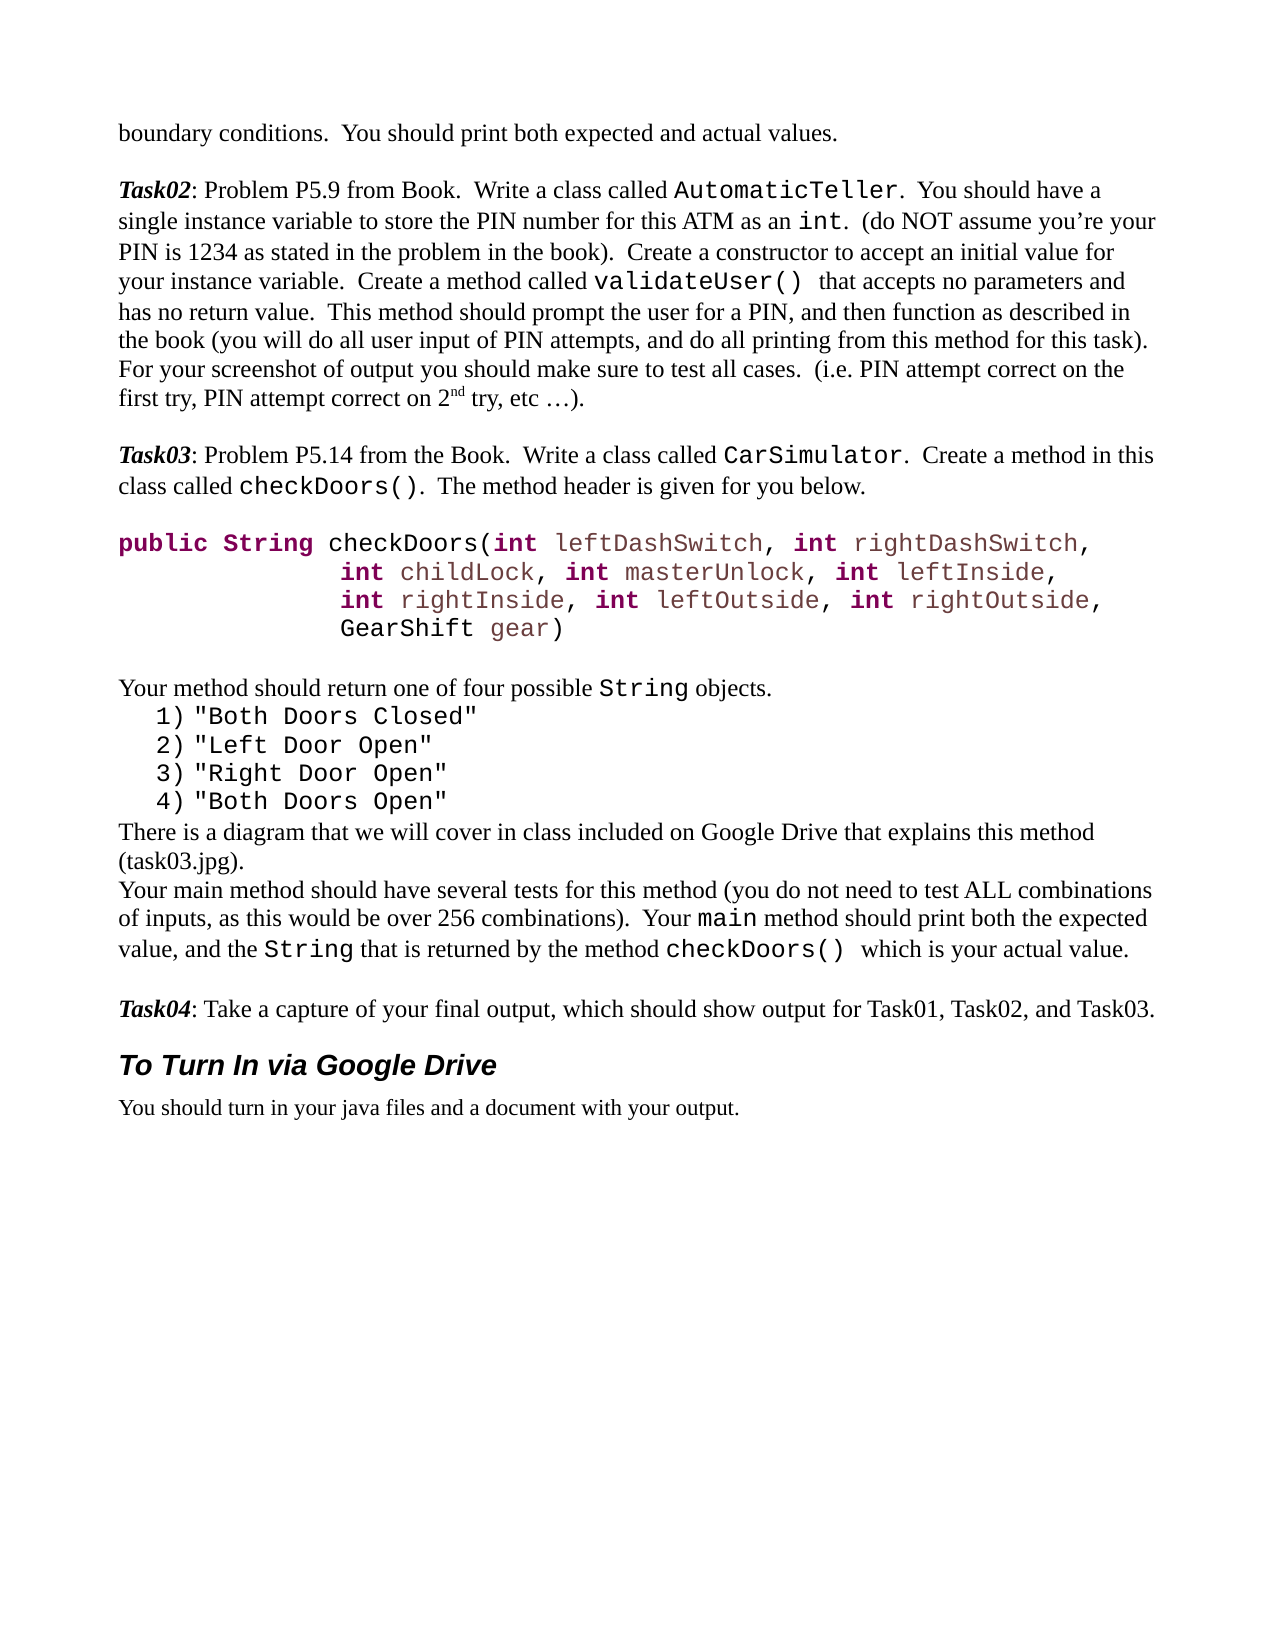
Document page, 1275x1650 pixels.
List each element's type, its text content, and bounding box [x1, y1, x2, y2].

text Your method should return one of four possible String objects. [118, 673, 1157, 704]
text There is a diagram that we will cover in class included on Google Drive that explains this method (task03.jpg). [118, 817, 1157, 875]
text int childLock, int masterUnlock, int leftInside, [118, 559, 1157, 588]
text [118, 118, 1157, 147]
subtitle To Turn In via Google Drive [118, 1048, 1157, 1081]
text Task03: Problem P5.14 from the Book. Write a class called CarSimulator. Create a method in this class called checkDoors(). The method header is given for you below. [118, 441, 1157, 502]
list "Left Door Open" [156, 732, 1157, 761]
text You should turn in your java files and a document with your output. [118, 1094, 1157, 1120]
text public String checkDoors(int leftDashSwitch, int rightDashSwitch, [118, 531, 1157, 559]
text Task02: Problem P5.9 from Book. Write a class called AutomaticTeller. You should have a single instance variable to store the PIN number for this ATM as an int. (do NOT assume you’re your PIN is 1234 as stated in the problem in the book). Create a constructor to accept an initial value for your instance variable. Create a method called validateUser() that accepts no parameters and has no return value. This method should prompt the user for a PIN, and then function as described in the book (you will do all user input of PIN attempts, and do all printing from this method for this task). For your screenshot of output you should make sure to test all cases. (i.e. PIN attempt correct on the first try, PIN attempt correct on 2nd try, etc …). [118, 176, 1157, 412]
list "Both Doors Closed" [156, 704, 1157, 732]
text int rightInside, int leftOutside, int rightOutside, GearShift gear) [340, 588, 1157, 644]
text Task04: Take a capture of your final output, which should show output for Task01, Task02, and Task03. [118, 994, 1157, 1023]
text Your main method should have several tests for this method (you do not need to test ALL combinations of inputs, as this would be over 256 combinations). Your main method should print both the expected value, and the String that is returned by the method checkDoors() which is your actual value. [118, 875, 1157, 965]
list "Right Door Open" [156, 761, 1157, 789]
list "Both Doors Open" [156, 789, 1157, 817]
